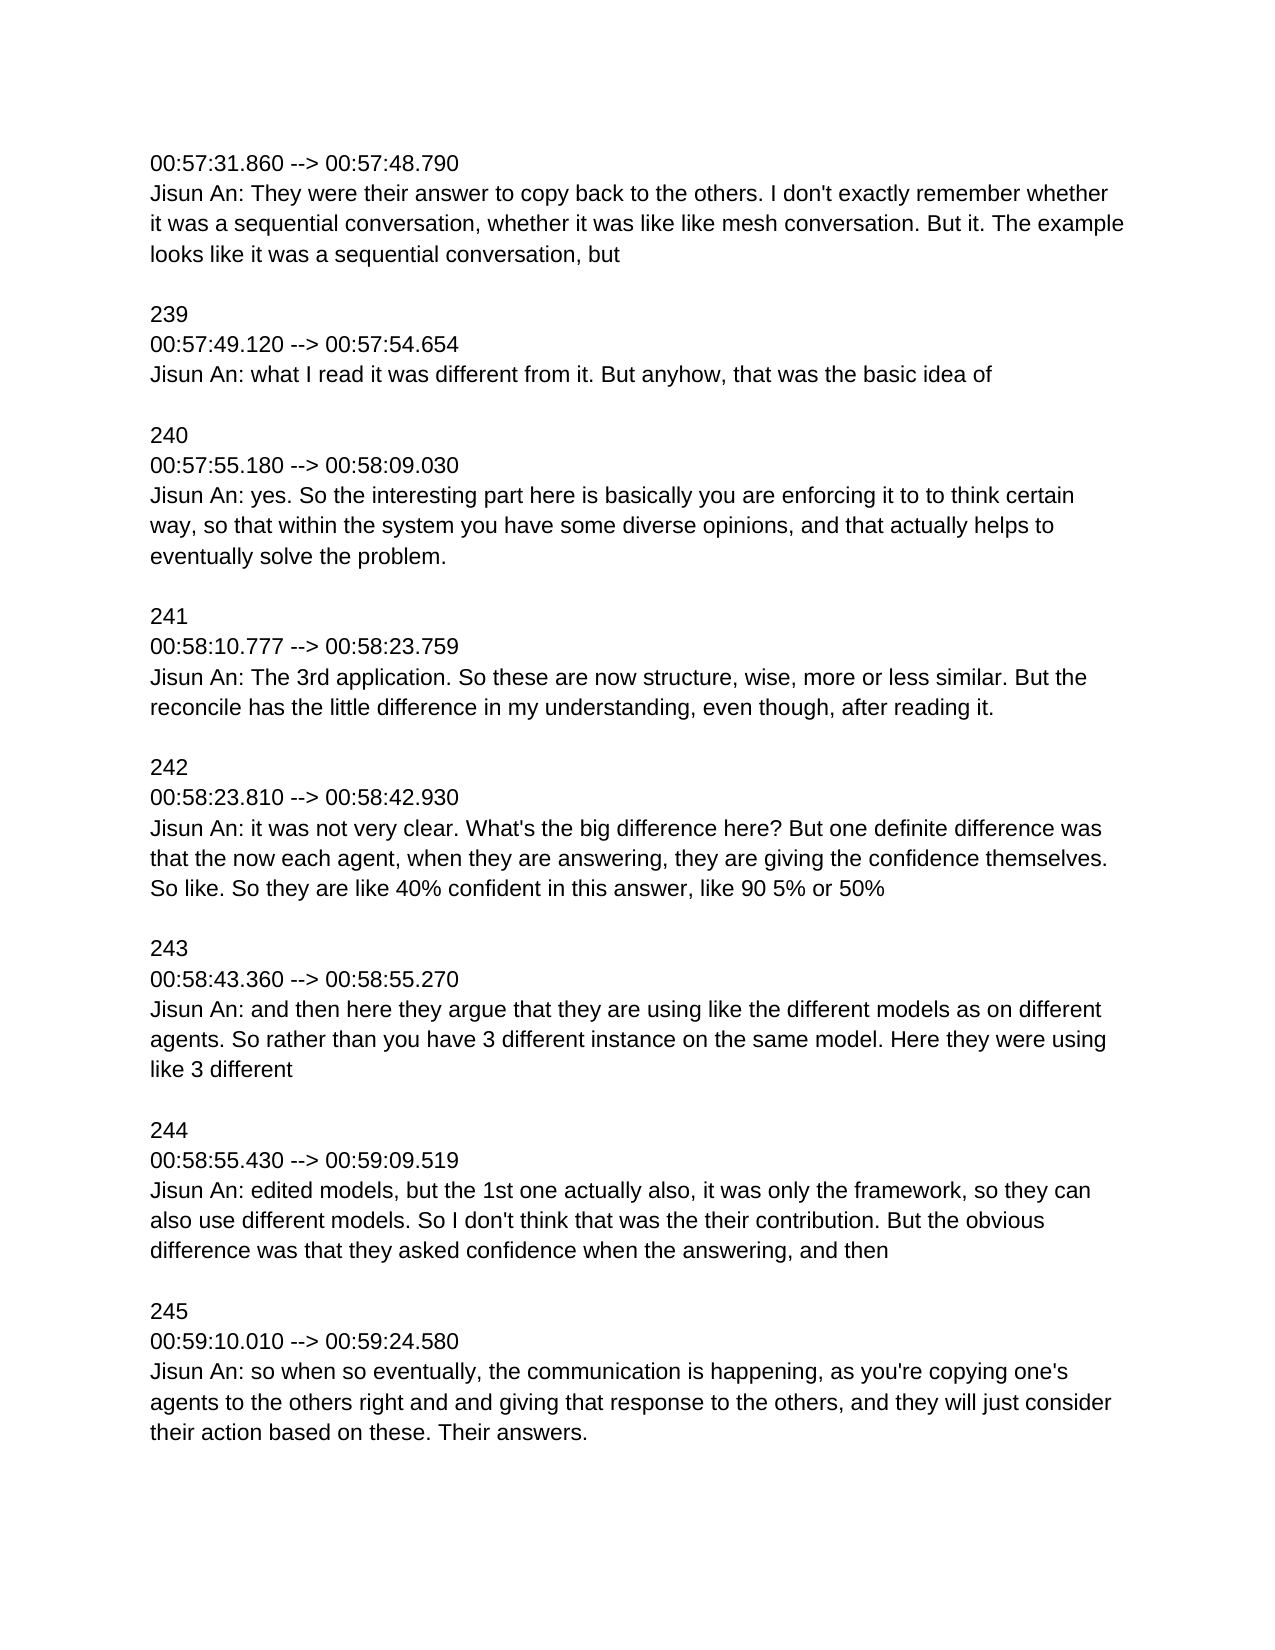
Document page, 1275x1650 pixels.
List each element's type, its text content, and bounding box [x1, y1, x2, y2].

text 239 [150, 301, 1125, 327]
text 243 [150, 935, 1125, 962]
text 240 [150, 422, 1125, 448]
text 00:58:23.810 --> 00:58:42.930 [150, 784, 1125, 811]
text Jisun An: so when so eventually, the communication is happening, as you're copying one's agents to the others right and and giving that response to the others, and they will just consider their action based on these. Their answers. [150, 1358, 1125, 1445]
text 00:58:55.430 --> 00:59:09.519 [150, 1147, 1125, 1173]
text 00:58:43.360 --> 00:58:55.270 [150, 966, 1125, 992]
text 241 [150, 603, 1125, 629]
text Jisun An: The 3rd application. So these are now structure, wise, more or less similar. But the reconcile has the little difference in my understanding, even though, after reading it. [150, 663, 1125, 720]
text Jisun An: They were their answer to copy back to the others. I don't exactly remember whether it was a sequential conversation, whether it was like like mesh conversation. But it. The example looks like it was a sequential conversation, but [150, 180, 1125, 267]
text Jisun An: edited models, but the 1st one actually also, it was only the framework, so they can also use different models. So I don't think that was the their contribution. But the obvious difference was that they asked confidence when the answering, and then [150, 1177, 1125, 1264]
text 245 [150, 1298, 1125, 1324]
text 242 [150, 754, 1125, 781]
text 00:59:10.010 --> 00:59:24.580 [150, 1328, 1125, 1354]
text 00:58:10.777 --> 00:58:23.759 [150, 633, 1125, 660]
text 244 [150, 1117, 1125, 1143]
text 00:57:49.120 --> 00:57:54.654 [150, 331, 1125, 358]
text 00:57:31.860 --> 00:57:48.790 [150, 150, 1125, 176]
text Jisun An: what I read it was different from it. But anyhow, that was the basic idea of [150, 361, 1125, 388]
text Jisun An: it was not very clear. What's the big difference here? But one definite difference was that the now each agent, when they are answering, they are giving the confidence themselves. So like. So they are like 40% confident in this answer, like 90 5% or 50% [150, 814, 1125, 901]
text Jisun An: and then here they argue that they are using like the different models as on different agents. So rather than you have 3 different instance on the same model. Here they were using like 3 different [150, 996, 1125, 1083]
text 00:57:55.180 --> 00:58:09.030 [150, 452, 1125, 478]
text Jisun An: yes. So the interesting part here is basically you are enforcing it to to think certain way, so that within the system you have some diverse opinions, and that actually helps to eventually solve the problem. [150, 482, 1125, 569]
